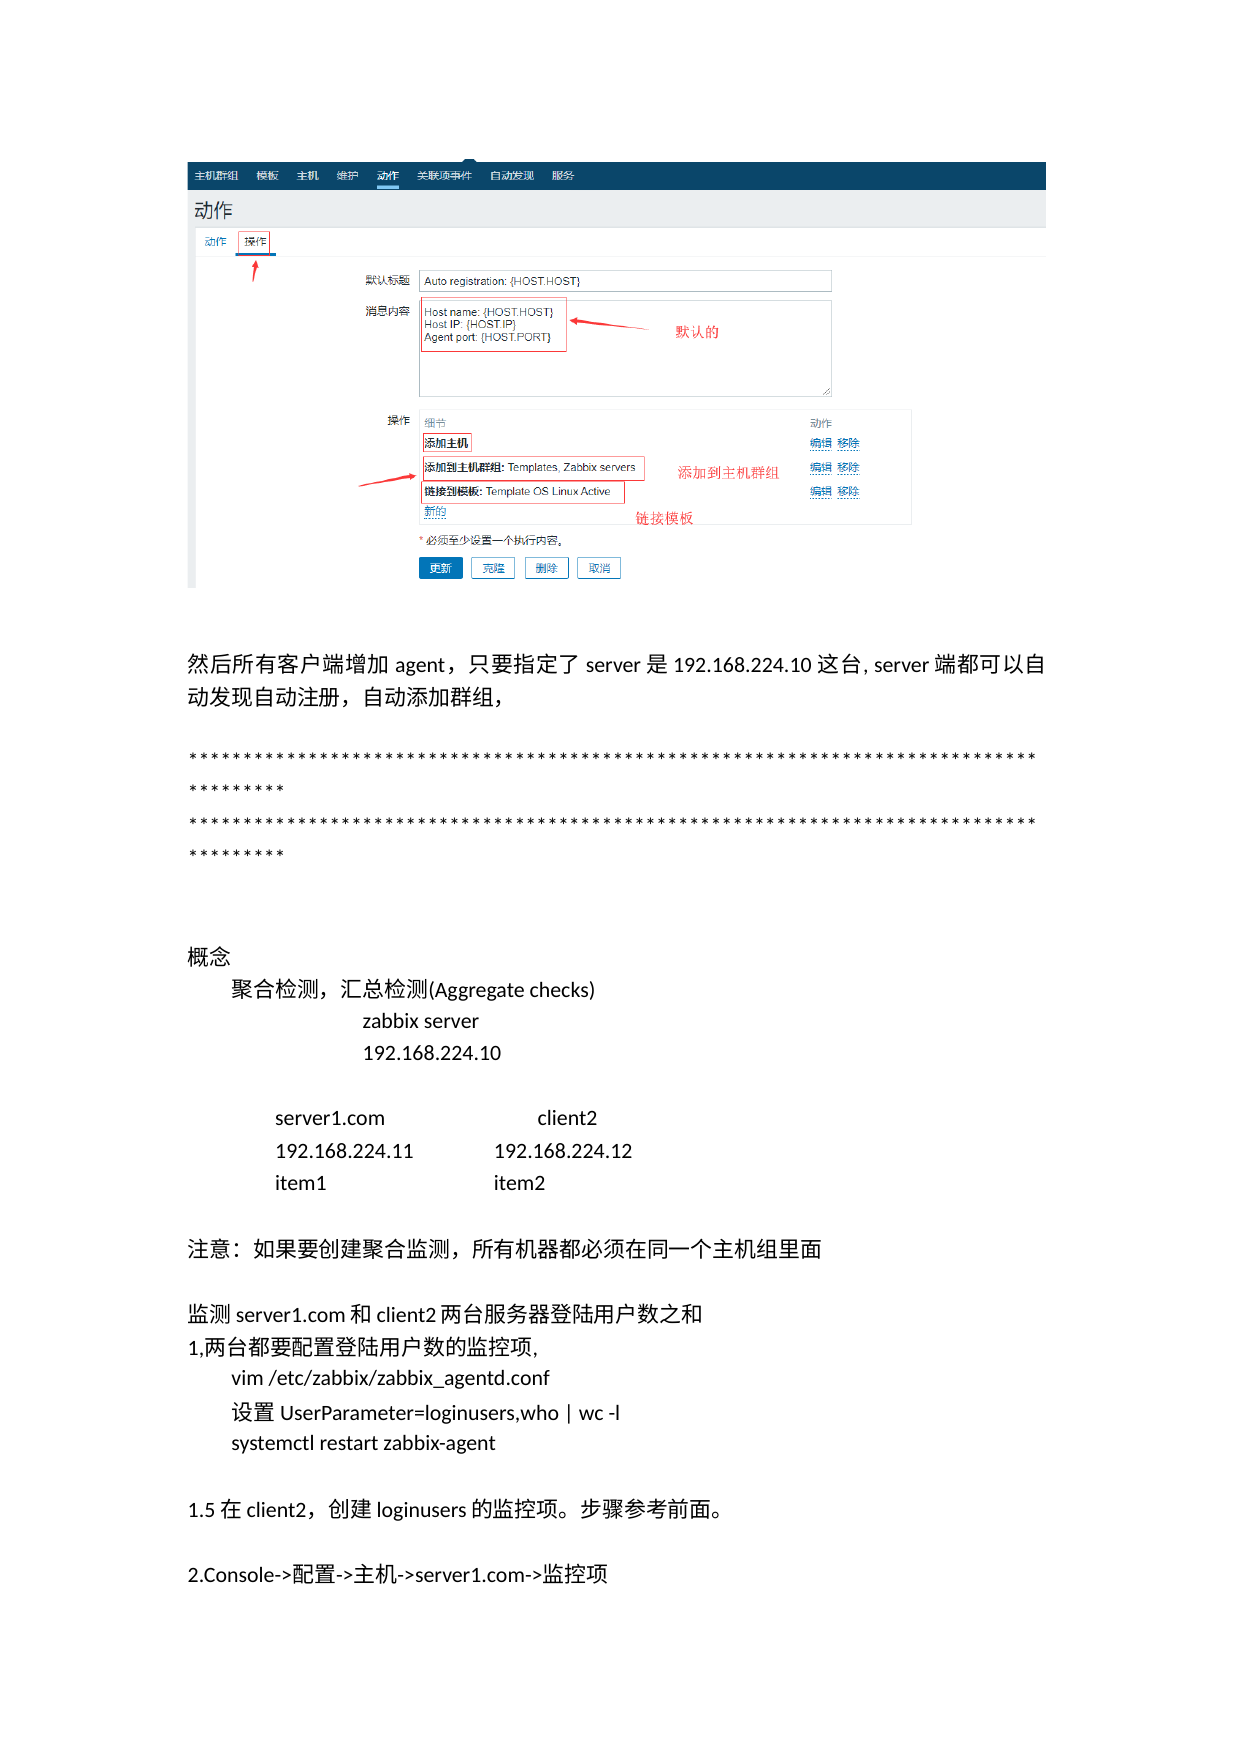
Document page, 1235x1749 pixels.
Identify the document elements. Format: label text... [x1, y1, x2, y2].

picture [187, 159, 1046, 588]
text server1.com client2 [187, 1102, 1047, 1134]
text 概念 [187, 939, 1047, 972]
text *************************************************************************************** [187, 809, 1047, 874]
text systemctl restart zabbix-agent [187, 1427, 1047, 1459]
text 聚合检测，汇总检测(Aggregate checks) [187, 972, 1047, 1004]
text 192.168.224.10 [187, 1037, 1047, 1069]
text item1 item2 [187, 1167, 1047, 1199]
text *************************************************************************************** [187, 744, 1047, 809]
text 1.5 在client2，创建loginusers的监控项。步骤参考前面。 [187, 1492, 1047, 1524]
text 192.168.224.11 192.168.224.12 [187, 1134, 1047, 1167]
text zabbix server [187, 1004, 1047, 1037]
text 注意：如果要创建聚合监测，所有机器都必须在同一个主机组里面 [187, 1232, 1047, 1264]
text 2.Console->配置->主机->server1.com->监控项 [187, 1557, 1047, 1589]
text 设置 UserParameter=loginusers,who | wc -l [187, 1394, 1047, 1427]
list 然后所有客户端增加agent，只要指定了server是192.168.224.10 这台, server端都可以自动发现自动注册，自动添加群组， [187, 647, 1047, 712]
text vim /etc/zabbix/zabbix_agentd.conf [187, 1362, 1047, 1394]
text 监测server1.com和client2两台服务器登陆用户数之和 [187, 1297, 1047, 1329]
text 1,两台都要配置登陆用户数的监控项, [187, 1329, 1047, 1362]
